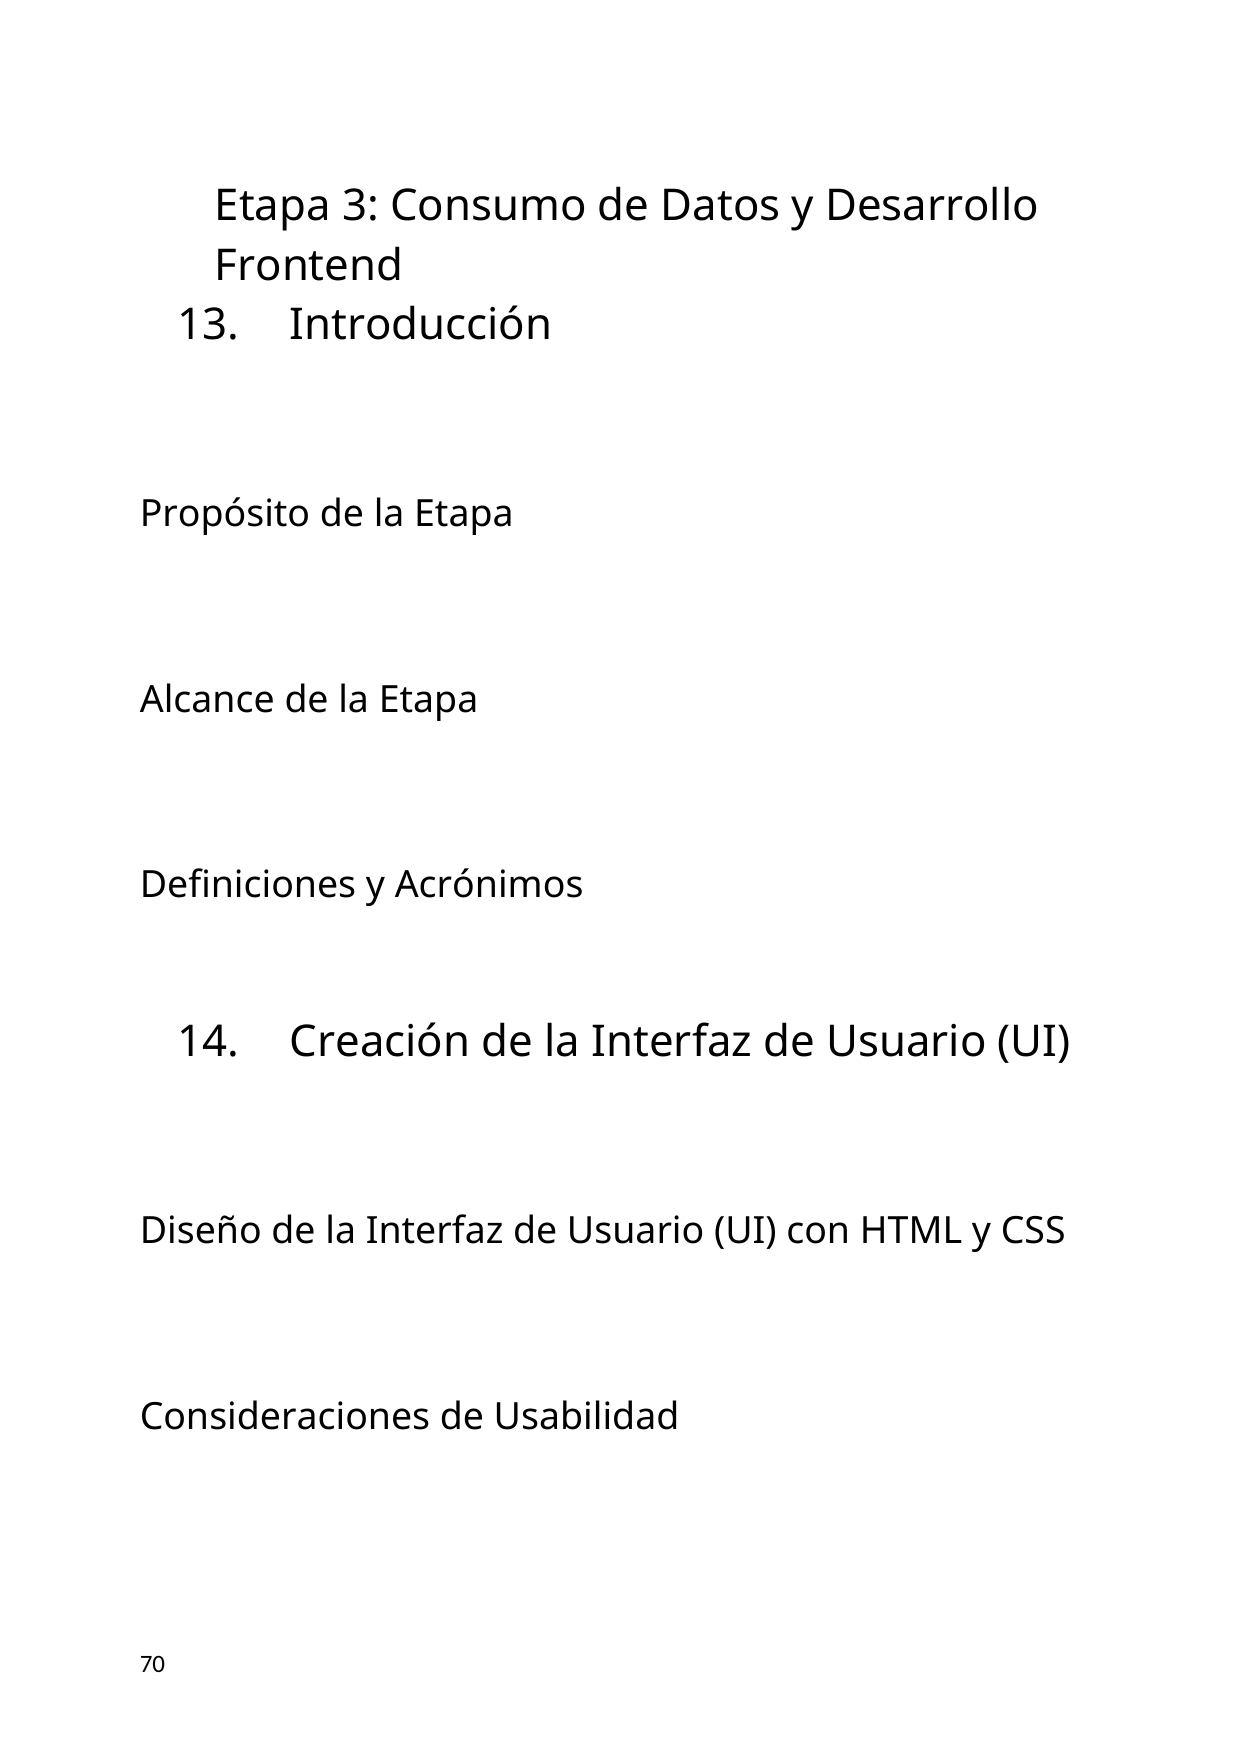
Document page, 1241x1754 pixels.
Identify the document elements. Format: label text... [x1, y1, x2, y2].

subtitle Diseño de la Interfaz de Usuario (UI) con HTML y CSS [139, 1204, 1101, 1255]
subtitle Alcance de la Etapa [139, 672, 1101, 723]
subtitle Etapa 3: Consumo de Datos y Desarrollo Frontend [214, 174, 1101, 293]
subtitle Definiciones y Acrónimos [139, 858, 1101, 909]
subtitle Propósito de la Etapa [139, 487, 1101, 538]
subtitle Consideraciones de Usabilidad [139, 1389, 1101, 1440]
subtitle Creación de la Interfaz de Usuario (UI) [177, 1010, 1101, 1069]
subtitle Introducción [177, 293, 1101, 352]
